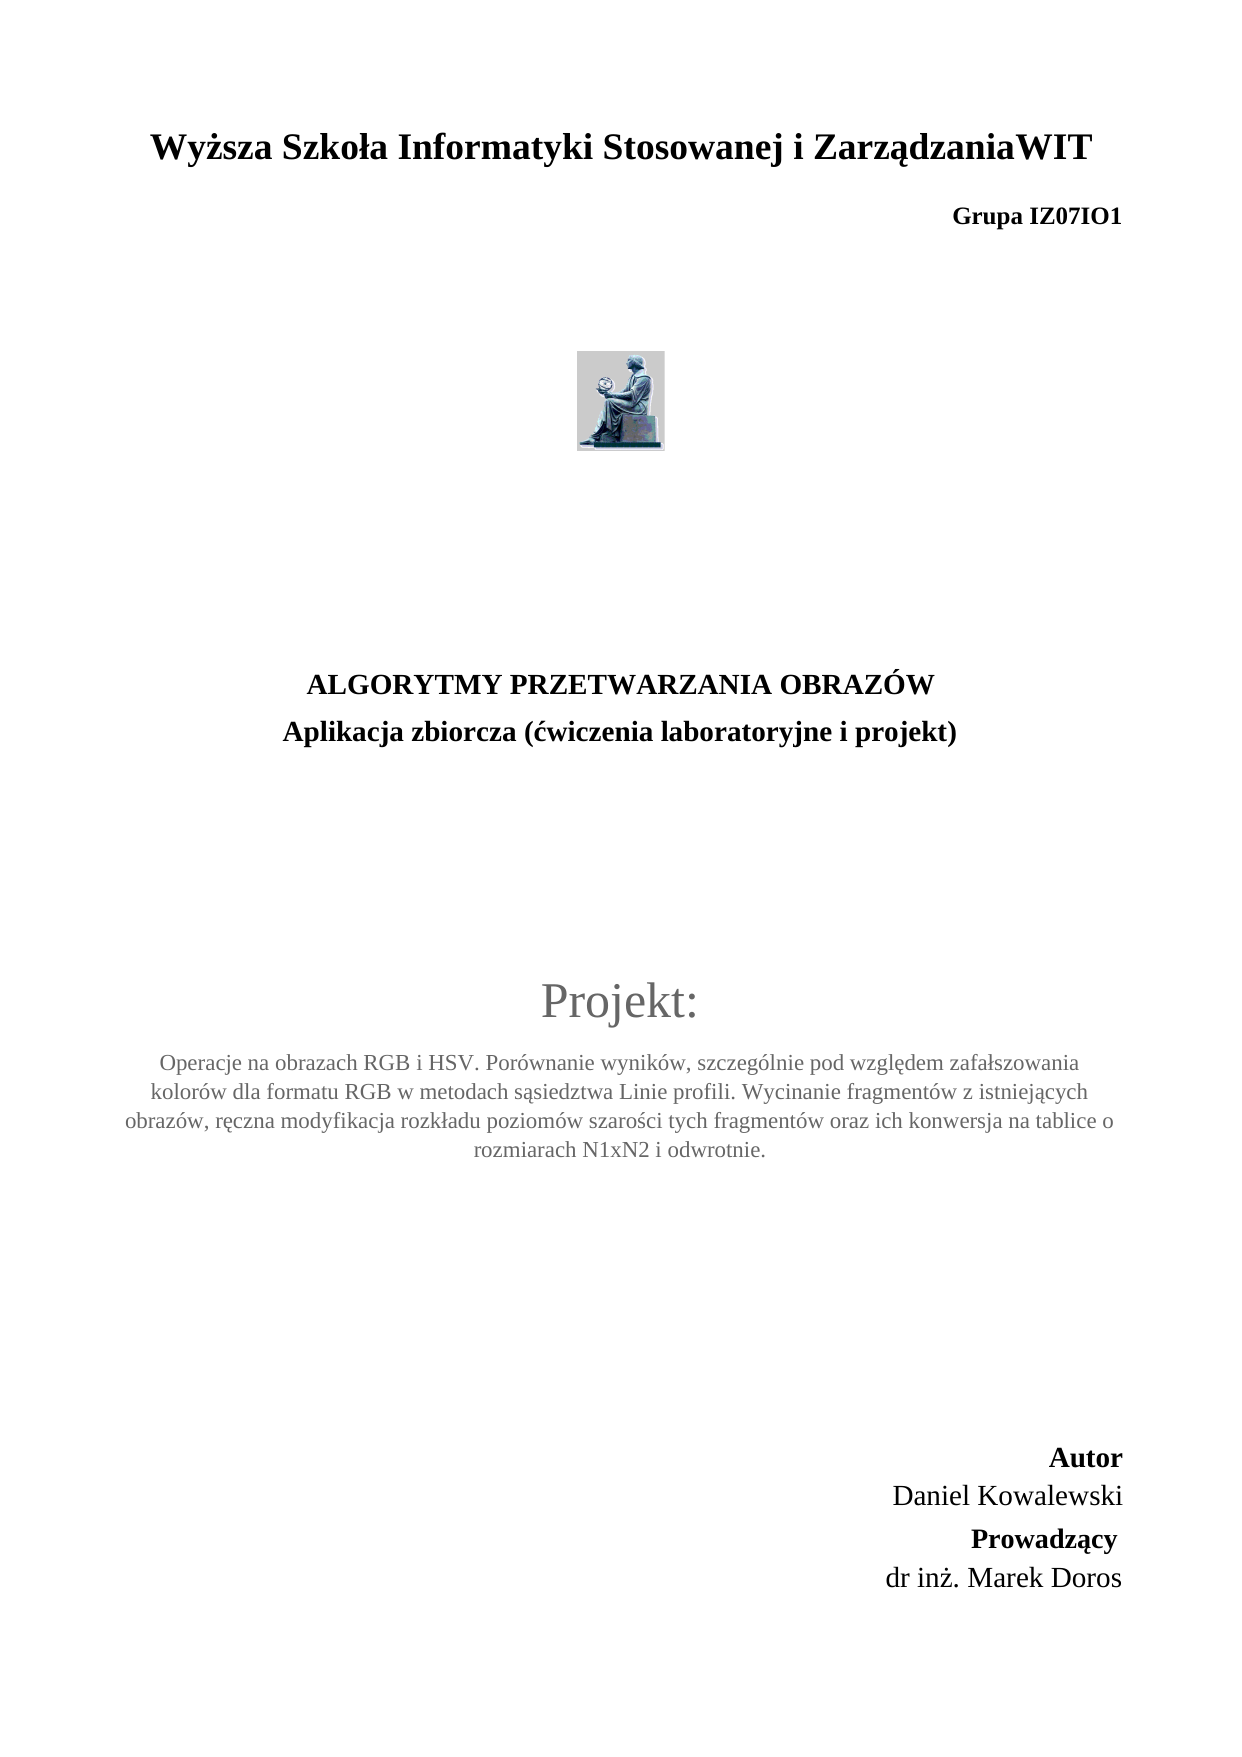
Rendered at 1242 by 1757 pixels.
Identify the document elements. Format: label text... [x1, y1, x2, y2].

text Autor [119, 1440, 1123, 1474]
picture [577, 351, 665, 451]
text Projekt: [119, 971, 1121, 1028]
text Wyższa Szkoła Informatyki Stosowanej i Zarządzania​​WIT [119, 125, 1123, 168]
text Operacje na obrazach RGB i HSV. Porównanie wyników, szczególnie pod względem zafałszowania kolorów dla formatu RGB w metodach sąsiedztwa Linie profili. Wycinanie fragmentów z istniejących obrazów, ręczna modyfikacja rozkładu poziomów szarości tych fragmentów oraz ich konwersja na tablice o rozmiarach N1xN2 i odwrotnie. [119, 1049, 1121, 1163]
text Grupa IZ07IO1 [952, 201, 1123, 229]
text Daniel Kowalewski [119, 1478, 1123, 1512]
text Aplikacja zbiorcza (ćwiczenia laboratoryjne i projekt) [119, 714, 1121, 748]
text dr inż. Marek Doros [885, 1560, 1123, 1593]
text Prowadzący [971, 1522, 1123, 1554]
text ALGORYTMY PRZETWARZANIA OBRAZÓW [119, 667, 1123, 701]
